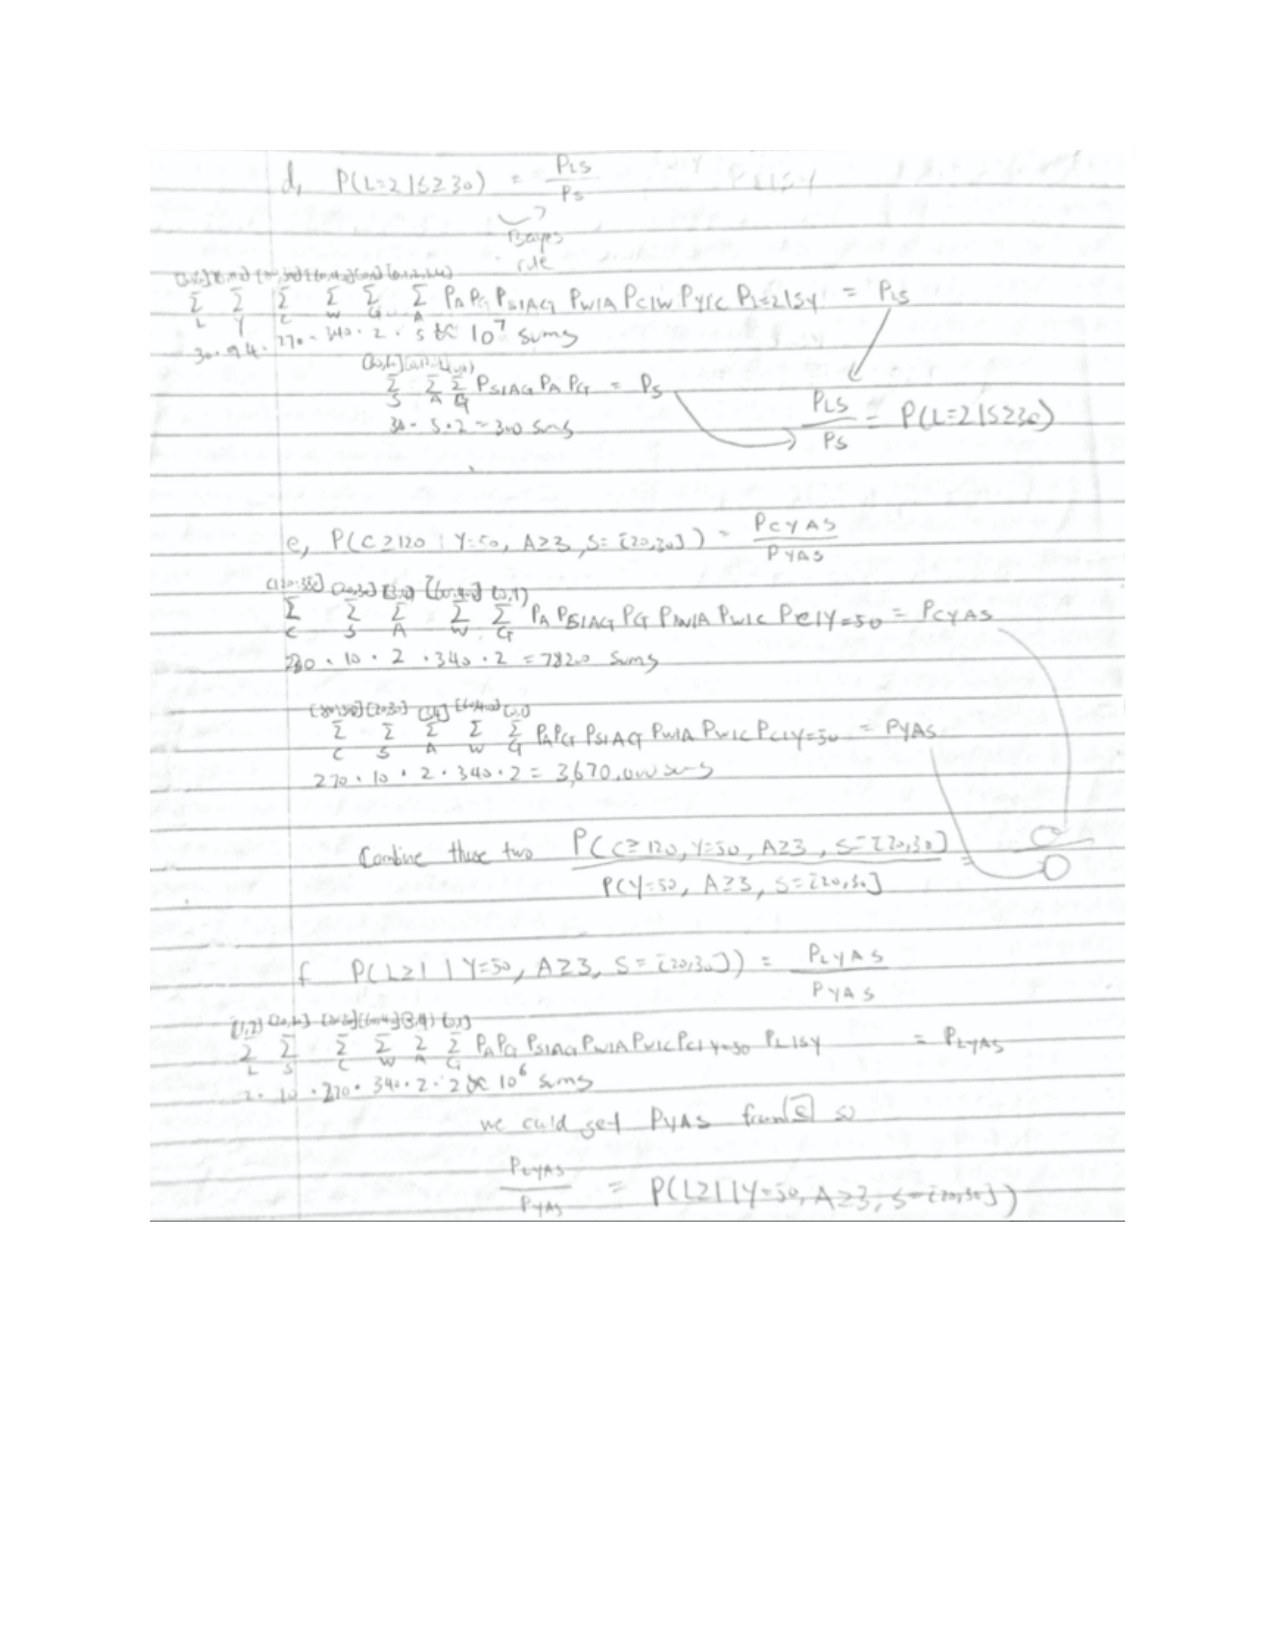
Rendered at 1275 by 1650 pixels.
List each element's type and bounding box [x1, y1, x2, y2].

picture [150, 150, 1125, 1222]
